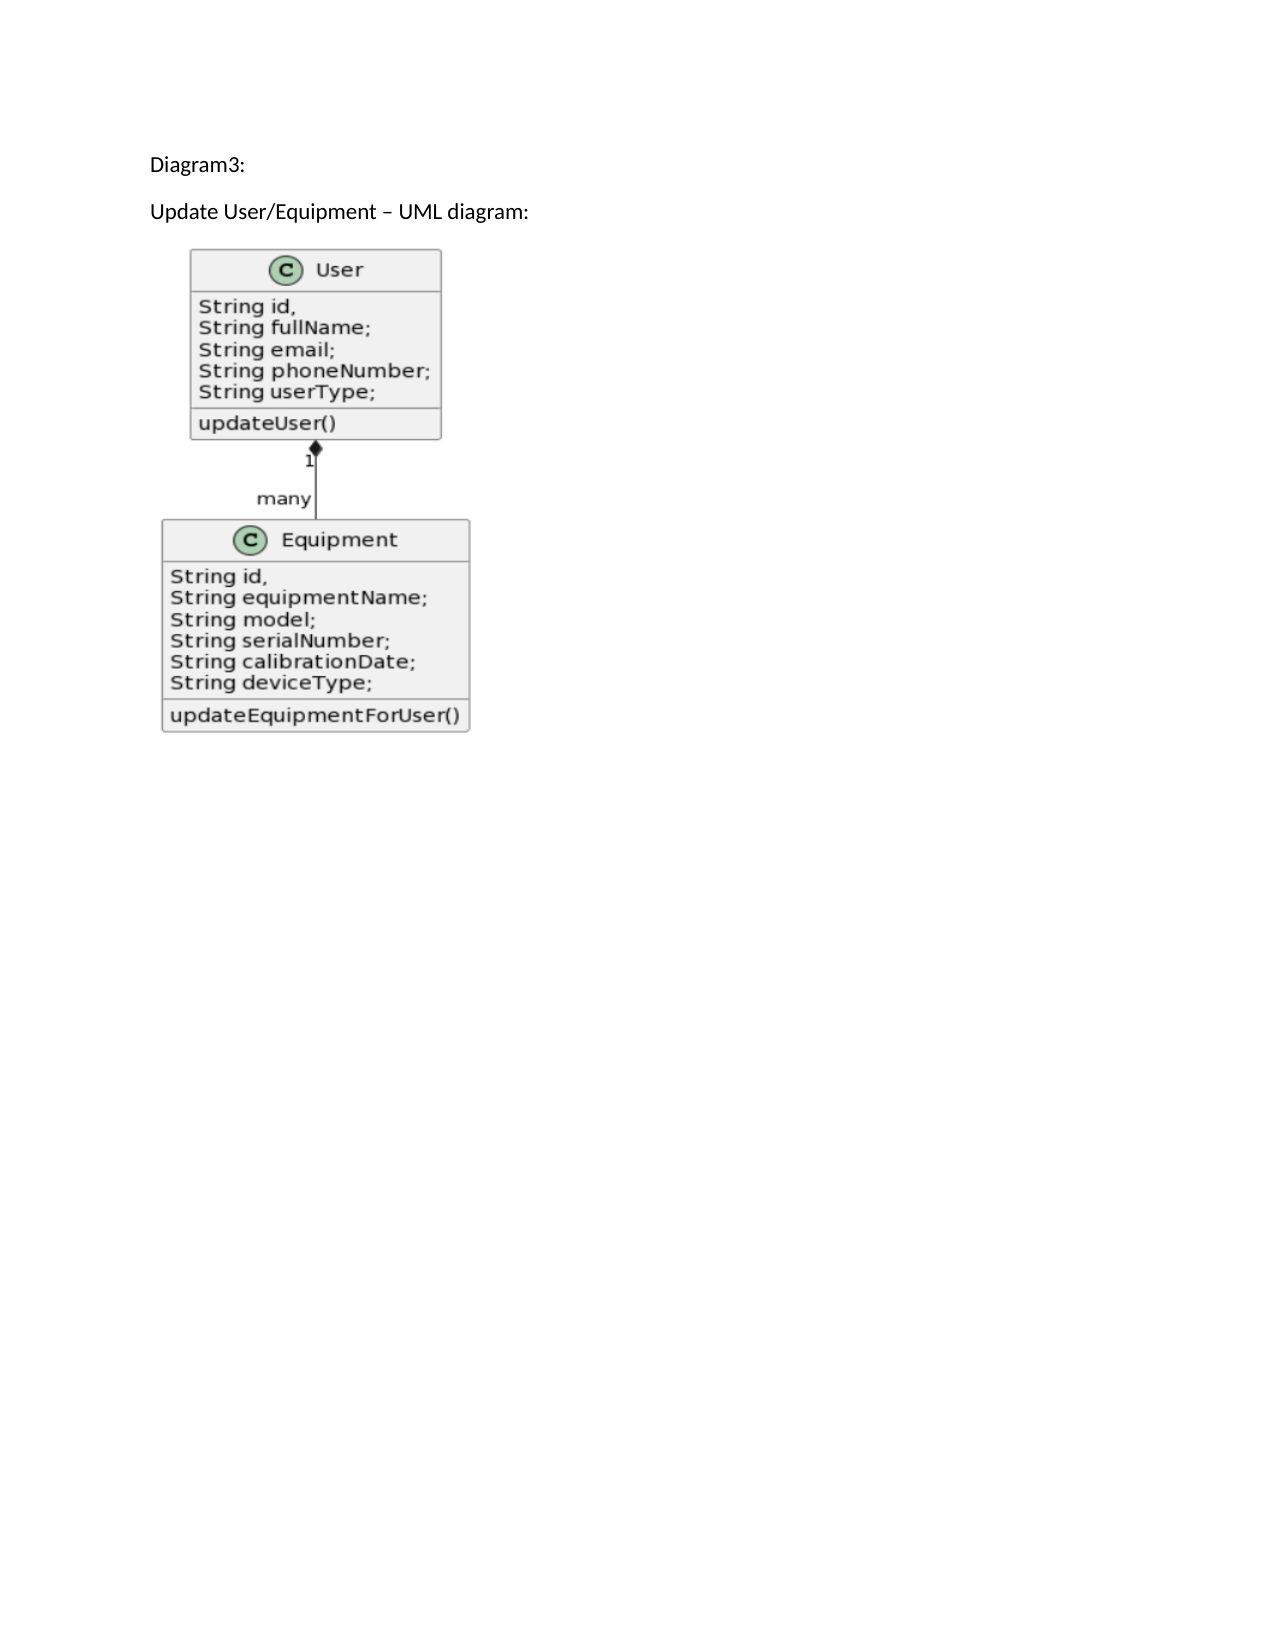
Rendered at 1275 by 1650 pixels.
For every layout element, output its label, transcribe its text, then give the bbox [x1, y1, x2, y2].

text Diagram3: [150, 150, 1125, 178]
picture [150, 243, 547, 738]
text Update User/Equipment – UML diagram: [150, 197, 1125, 225]
